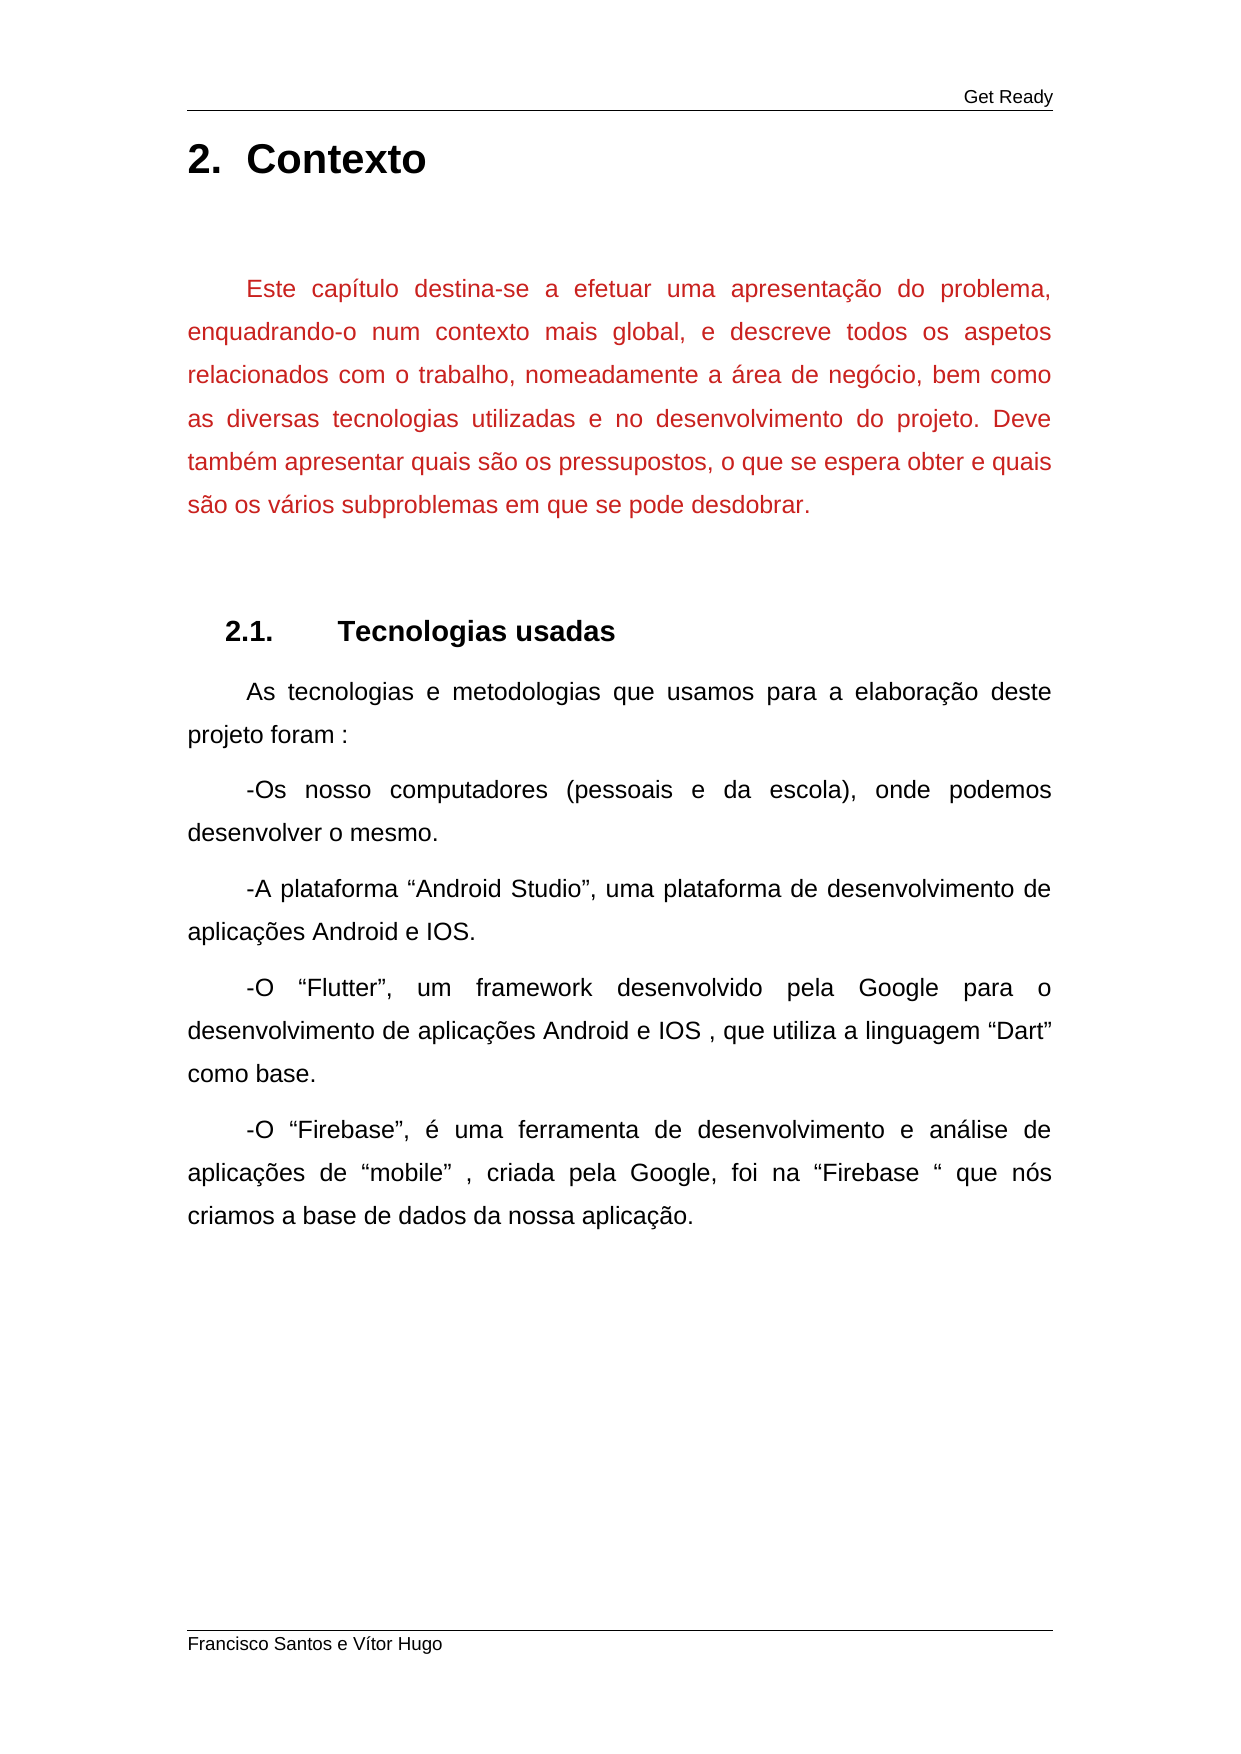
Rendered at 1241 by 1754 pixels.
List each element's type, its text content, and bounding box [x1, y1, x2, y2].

text -Os nosso computadores (pessoais e da escola), onde podemos desenvolver o mesmo. [187, 775, 1053, 847]
text -A plataforma “Android Studio”, uma plataforma de desenvolvimento de aplicações Android e IOS. [187, 874, 1053, 946]
text Este capítulo destina-se a efetuar uma apresentação do problema, enquadrando-o num contexto mais global, e descreve todos os aspetos relacionados com o trabalho, nomeadamente a área de negócio, bem como as diversas tecnologias utilizadas e no desenvolvimento do projeto. Deve também apresentar quais são os pressupostos, o que se espera obter e quais são os vários subproblemas em que se pode desdobrar. [187, 274, 1053, 519]
text -O “Flutter”, um framework desenvolvido pela Google para o desenvolvimento de aplicações Android e IOS , que utiliza a linguagem “Dart” como base. [187, 973, 1053, 1088]
text As tecnologias e metodologias que usamos para a elaboração deste projeto foram : [187, 676, 1053, 748]
list Tecnologias usadas [225, 614, 1053, 647]
subtitle Contexto [187, 134, 1053, 182]
text -O “Firebase”, é uma ferramenta de desenvolvimento e análise de aplicações de “mobile” , criada pela Google, foi na “Firebase “ que nós criamos a base de dados da nossa aplicação. [187, 1114, 1053, 1229]
